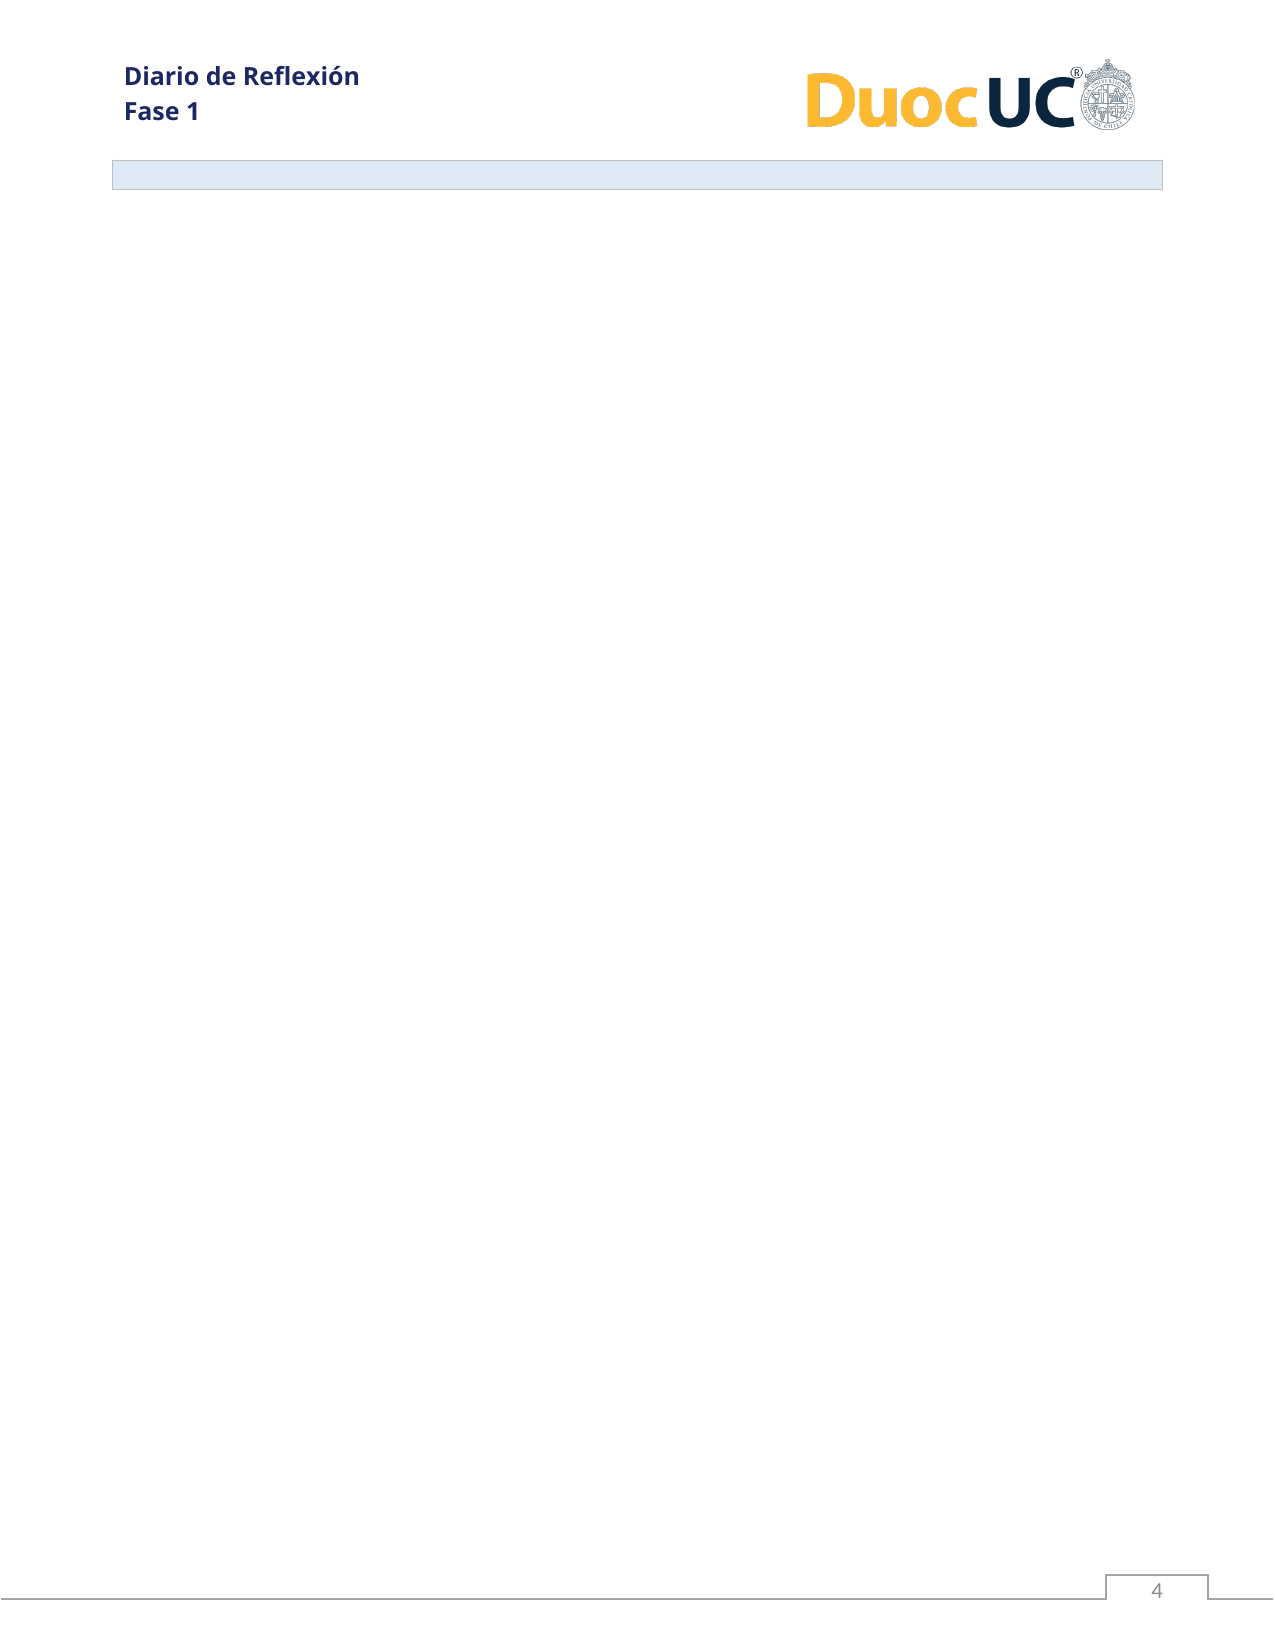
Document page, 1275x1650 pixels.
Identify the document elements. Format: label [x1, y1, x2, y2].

picture [807, 59, 1135, 130]
table_cell [113, 161, 1162, 189]
